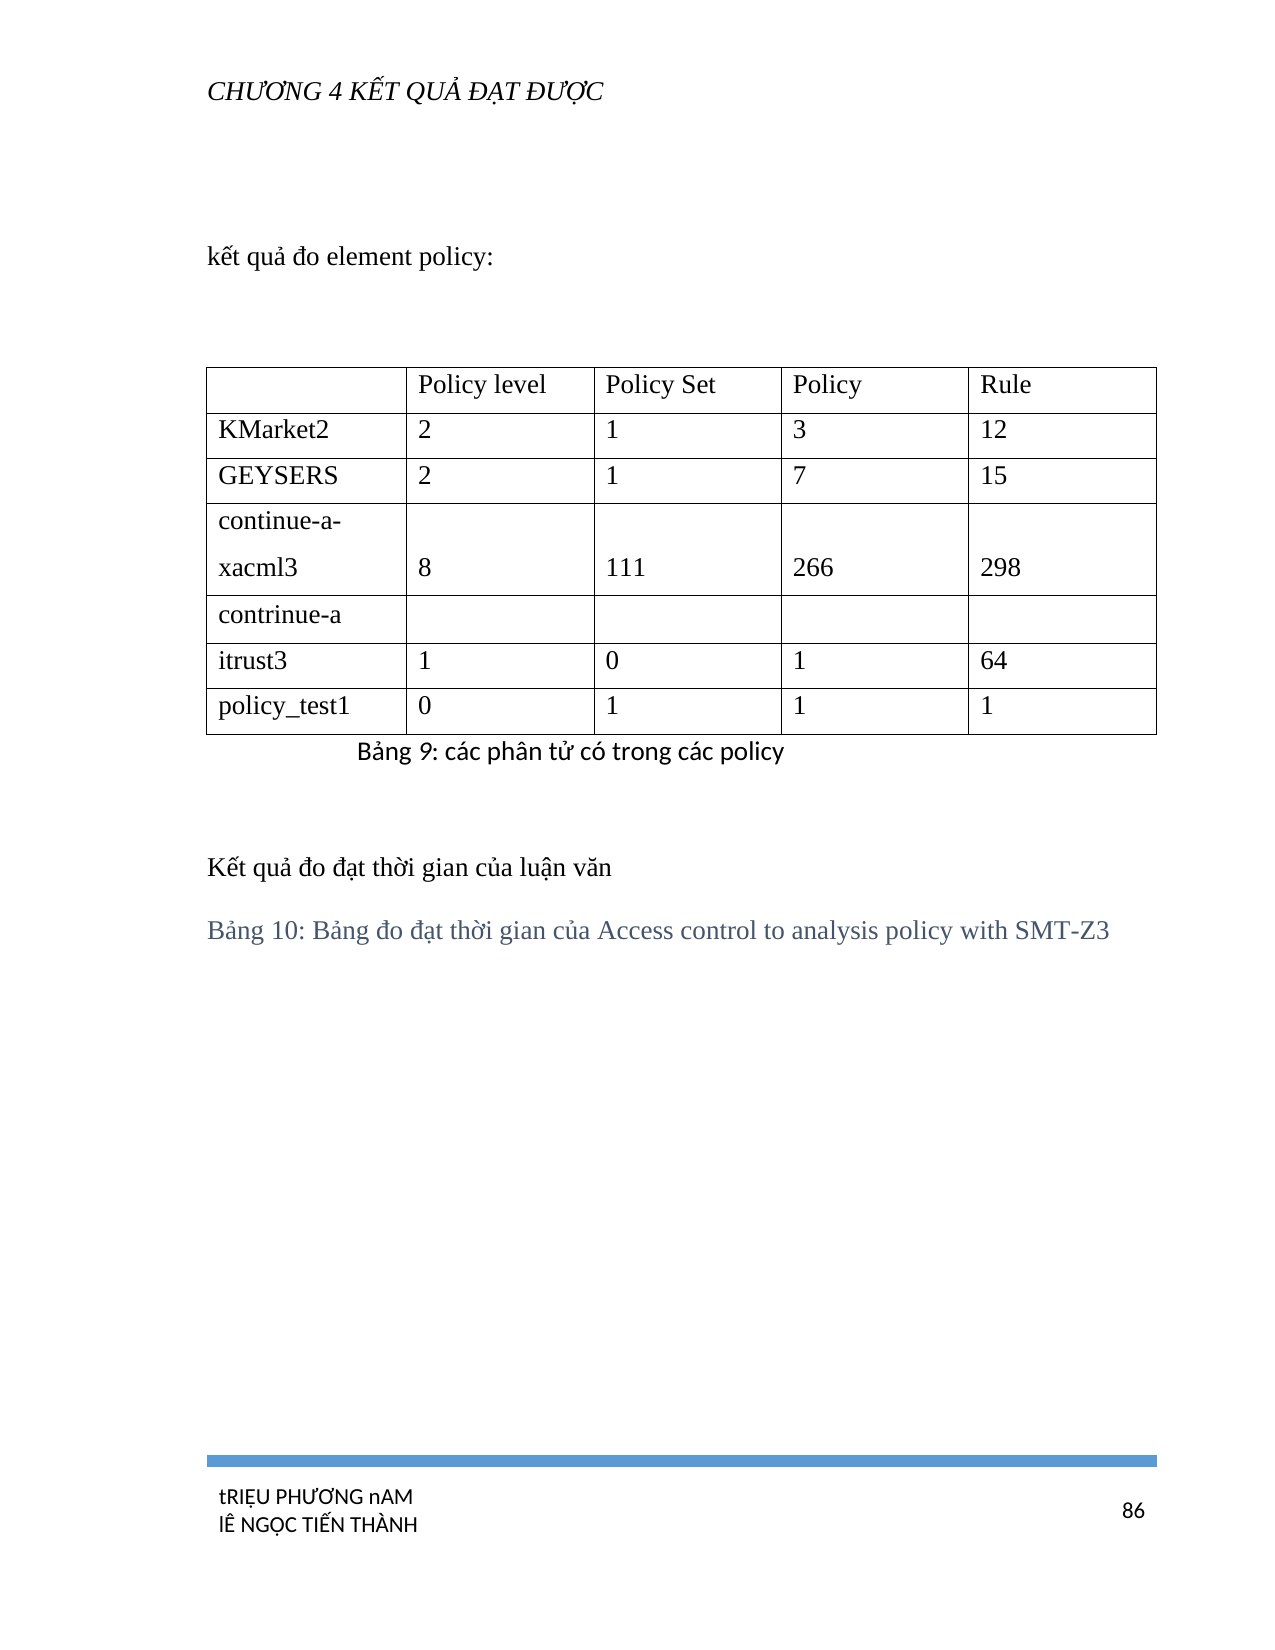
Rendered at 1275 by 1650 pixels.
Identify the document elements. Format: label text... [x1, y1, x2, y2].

table_cell [407, 596, 594, 643]
table_cell 15 [969, 459, 1156, 503]
table_cell continue-a-xacml3 [207, 504, 406, 595]
table_cell contrinue-a [207, 596, 406, 643]
text Kết quả đo đạt thời gian của luận văn [207, 851, 1157, 882]
table_cell 2 [407, 414, 594, 458]
table_cell 1 [782, 689, 968, 733]
table_cell [782, 596, 968, 643]
table_cell 1 [969, 689, 1156, 733]
table_cell 8 [407, 504, 594, 595]
table_cell 3 [782, 414, 968, 458]
table_cell 0 [407, 689, 594, 733]
table_cell 1 [595, 689, 781, 733]
table_cell 1 [595, 414, 781, 458]
table_cell KMarket2 [207, 414, 406, 458]
table_cell 2 [407, 459, 594, 503]
table_cell 266 [782, 504, 968, 595]
table_header Policy Set [595, 368, 781, 412]
table_header Rule [969, 368, 1156, 412]
table_cell 1 [407, 644, 594, 688]
table_cell 298 [969, 504, 1156, 595]
text kết quả đo element policy: [207, 241, 1157, 272]
table_cell itrust3 [207, 644, 406, 688]
table_cell [969, 596, 1156, 643]
table_header [207, 368, 406, 412]
table_cell 111 [595, 504, 781, 595]
table_cell 7 [782, 459, 968, 503]
table_cell policy_test1 [207, 689, 406, 733]
table_cell GEYSERS [207, 459, 406, 503]
table_cell 1 [782, 644, 968, 688]
table_cell [595, 596, 781, 643]
table_header Policy level [407, 368, 594, 412]
table_cell 64 [969, 644, 1156, 688]
table_cell 1 [595, 459, 781, 503]
table_cell 0 [595, 644, 781, 688]
table_header Policy [782, 368, 968, 412]
table_cell 12 [969, 414, 1156, 458]
